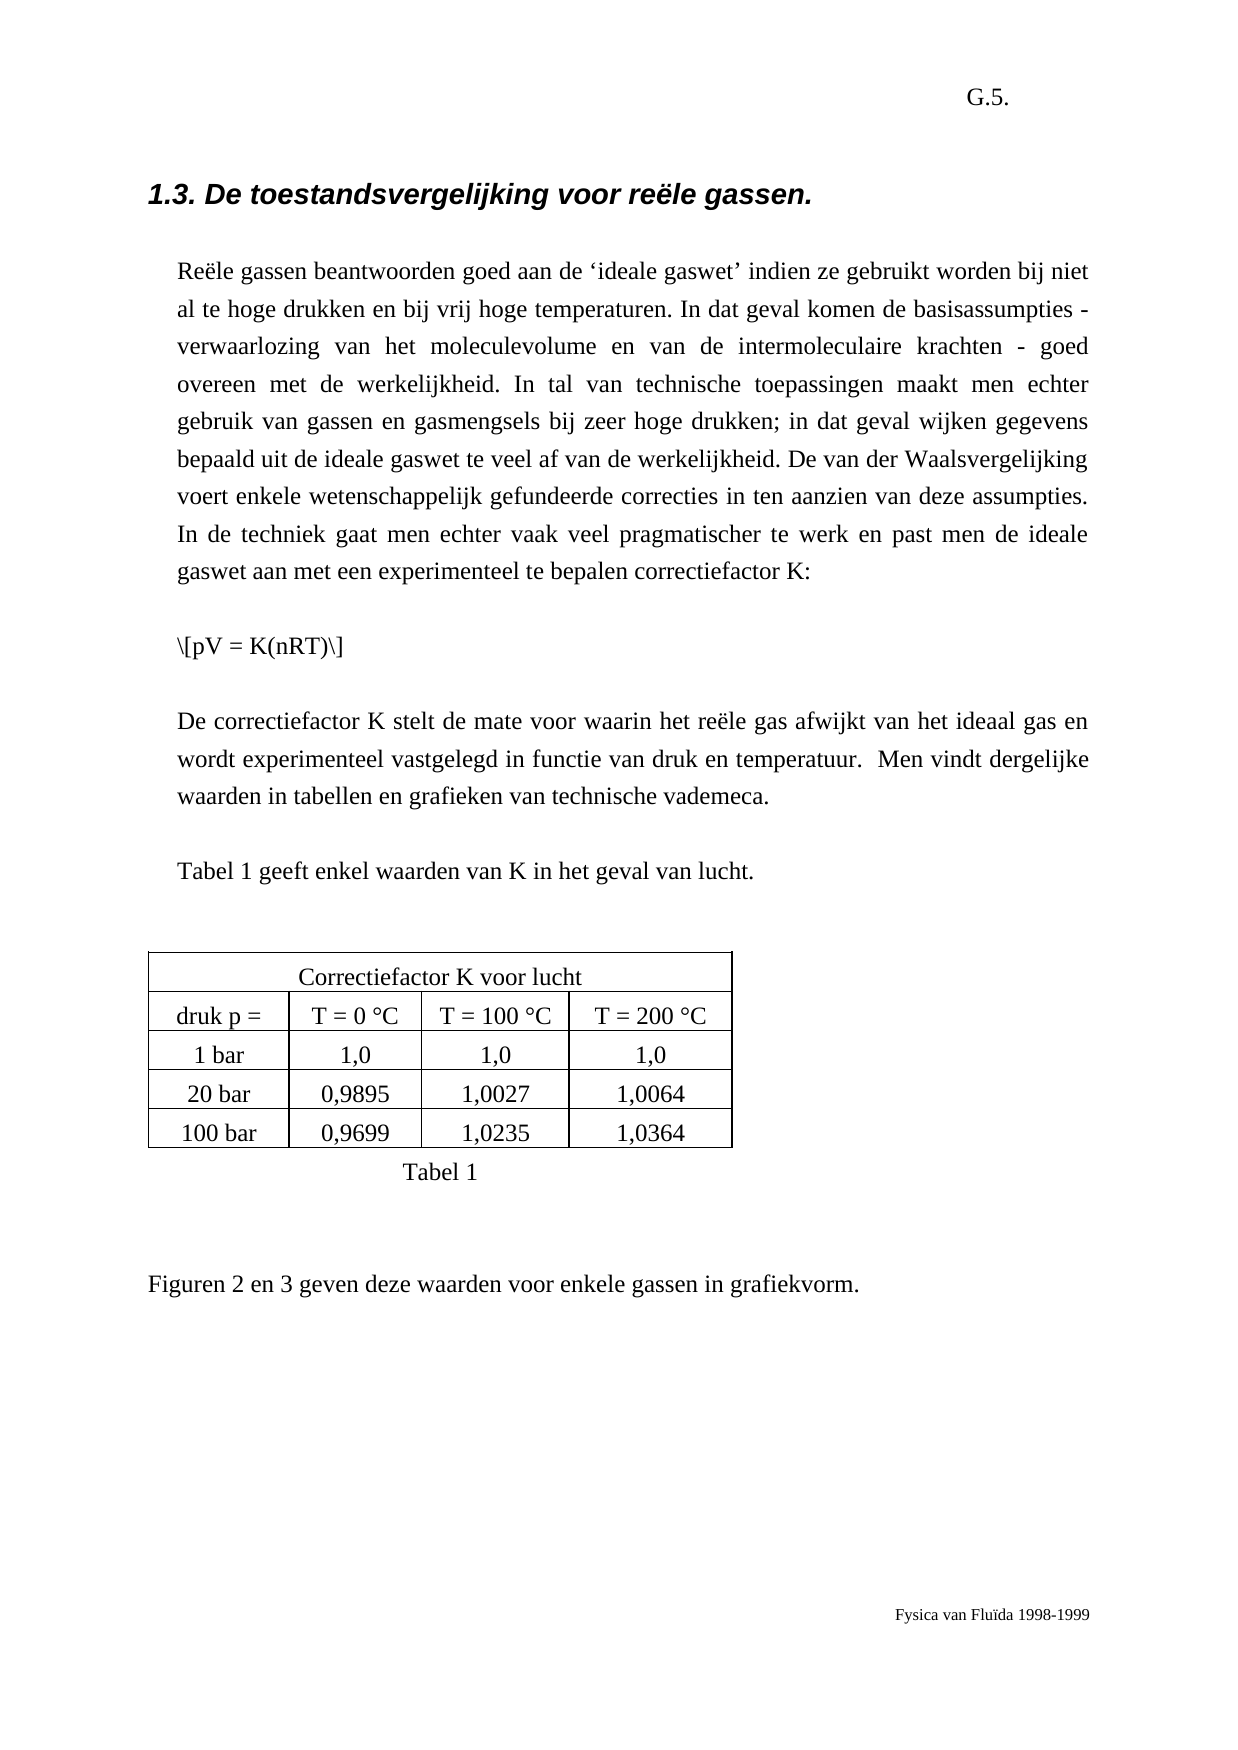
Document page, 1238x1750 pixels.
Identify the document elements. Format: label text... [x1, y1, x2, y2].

table_cell 1,0 [290, 1031, 421, 1069]
text \[pV = K(nRT)\] [177, 623, 1090, 660]
table_cell 1,0064 [570, 1070, 731, 1108]
table_cell 1,0364 [570, 1109, 731, 1147]
table_cell 0,9699 [290, 1109, 421, 1147]
text Reële gassen beantwoorden goed aan de ‘ideale gaswet’ indien ze gebruikt worden bij niet al te hoge drukken en bij vrij hoge temperaturen. In dat geval komen de basisassumpties - verwaarlozing van het moleculevolume en van de intermoleculaire krachten - goed overeen met de werkelijkheid. In tal van technische toepassingen maakt men echter gebruik van gassen en gasmengsels bij zeer hoge drukken; in dat geval wijken gegevens bepaald uit de ideale gaswet te veel af van de werkelijkheid. De van der Waalsvergelijking voert enkele wetenschappelijk gefundeerde correcties in ten aanzien van deze assumpties. In de techniek gaat men echter vaak veel pragmatischer te werk en past men de ideale gaswet aan met een experimenteel te bepalen correctiefactor K: [177, 248, 1090, 585]
table_cell 1,0 [570, 1031, 731, 1069]
table_cell 1 bar [149, 1031, 288, 1069]
table_cell 100 bar [149, 1109, 288, 1147]
table_cell 1,0235 [422, 1109, 568, 1147]
table_cell 20 bar [149, 1070, 288, 1108]
text Figuren 2 en 3 geven deze waarden voor enkele gassen in grafiekvorm. [148, 1261, 1090, 1298]
table_cell T = 100 °C [422, 992, 568, 1029]
table_cell 1,0 [422, 1031, 568, 1069]
table_cell druk p = [149, 992, 288, 1029]
table_cell Tabel 1 [149, 1148, 732, 1186]
table_cell 1,0027 [422, 1070, 568, 1108]
text Tabel 1 geeft enkel waarden van K in het geval van lucht. [177, 848, 1090, 885]
subtitle 1.3. De toestandsvergelijking voor reële gassen. [148, 173, 1090, 210]
table_cell 0,9895 [290, 1070, 421, 1108]
table_header Correctiefactor K voor lucht [149, 953, 731, 991]
table_cell T = 0 °C [290, 992, 421, 1029]
table_cell T = 200 °C [570, 992, 731, 1029]
text De correctiefactor K stelt de mate voor waarin het reële gas afwijkt van het ideaal gas en wordt experimenteel vastgelegd in functie van druk en temperatuur. Men vindt dergelijke waarden in tabellen en grafieken van technische vademeca. [177, 698, 1090, 810]
